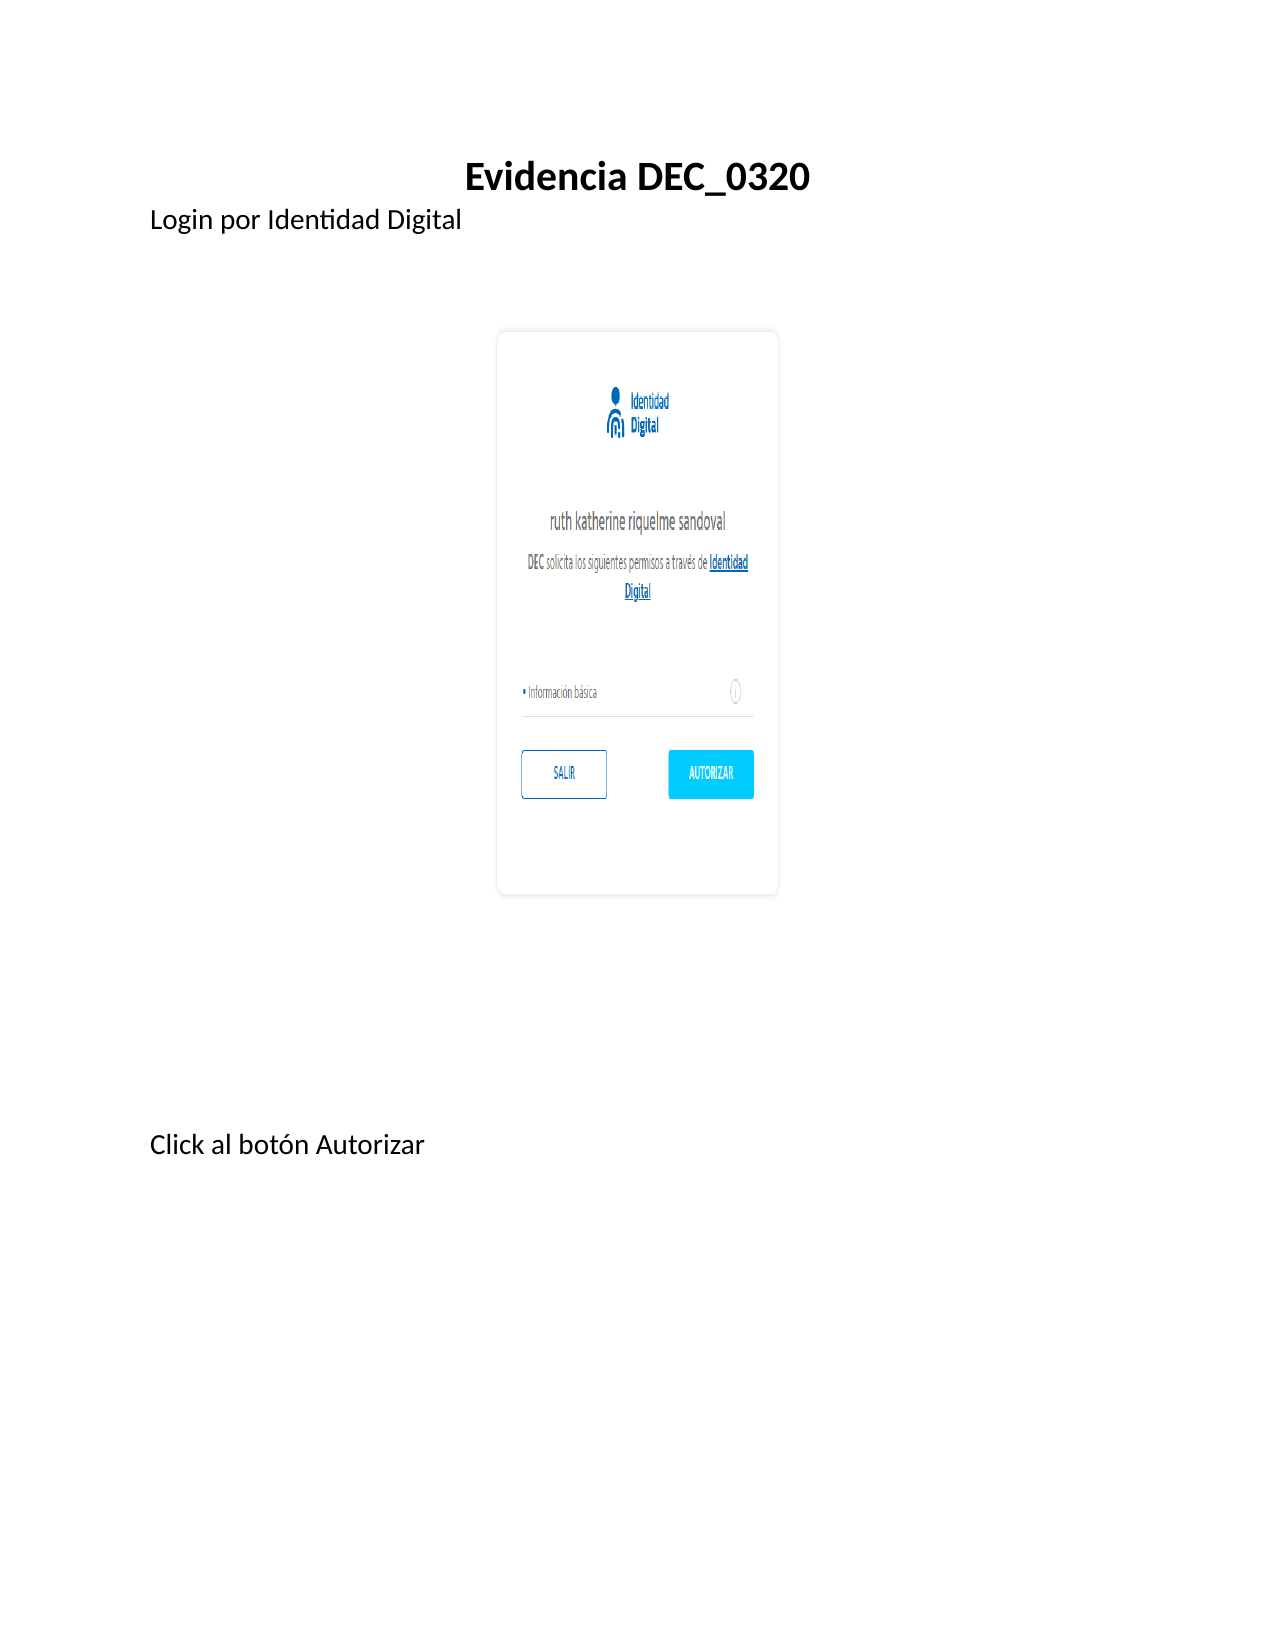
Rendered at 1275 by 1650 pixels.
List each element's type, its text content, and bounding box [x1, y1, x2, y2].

text Click al botón Autorizar [150, 1148, 1125, 1188]
picture [220, 314, 1055, 1148]
text Evidencia DEC_0320 [150, 150, 1125, 207]
text Login por Identidad Digital [150, 207, 1125, 246]
